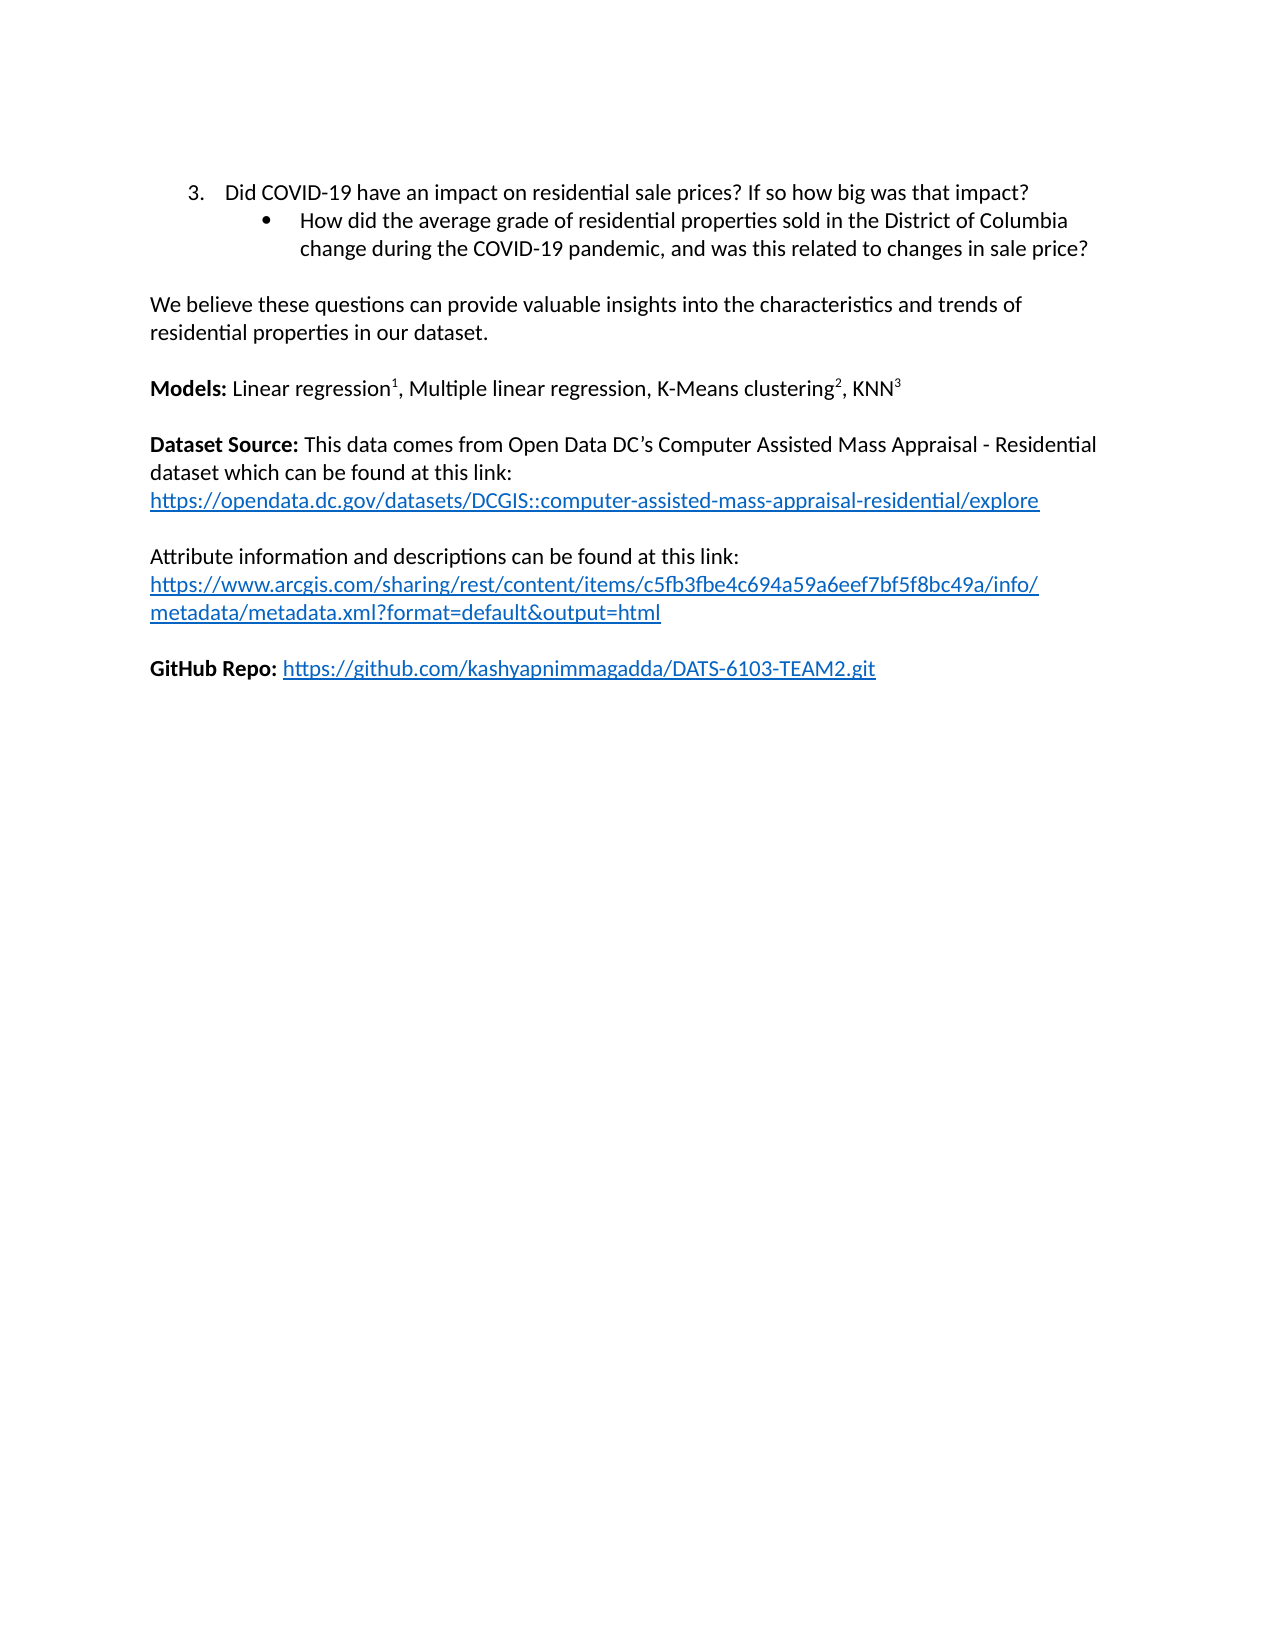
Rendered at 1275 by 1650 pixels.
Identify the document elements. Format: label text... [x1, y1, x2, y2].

text https://www.arcgis.com/sharing/rest/content/items/c5fb3fbe4c694a59a6eef7bf5f8bc49a/info/metadata/metadata.xml?format=default&output=html [150, 570, 1125, 626]
text https://opendata.dc.gov/datasets/DCGIS::computer-assisted-mass-appraisal-residential/explore [150, 486, 1125, 514]
text GitHub Repo: https://github.com/kashyapnimmagadda/DATS-6103-TEAM2.git [150, 654, 1125, 682]
text Attribute information and descriptions can be found at this link: [150, 542, 1125, 570]
list How did the average grade of residential properties sold in the District of Columbia change during the COVID-19 pandemic, and was this related to changes in sale price? [262, 206, 1125, 262]
text Models: Linear regression1, Multiple linear regression, K-Means clustering2, KNN3 [150, 374, 1125, 402]
text Dataset Source: This data comes from Open Data DC’s Computer Assisted Mass Appraisal - Residential dataset which can be found at this link: [150, 430, 1125, 486]
list Did COVID-19 have an impact on residential sale prices? If so how big was that impact? [187, 178, 1125, 206]
text We believe these questions can provide valuable insights into the characteristics and trends of residential properties in our dataset. [150, 290, 1125, 346]
